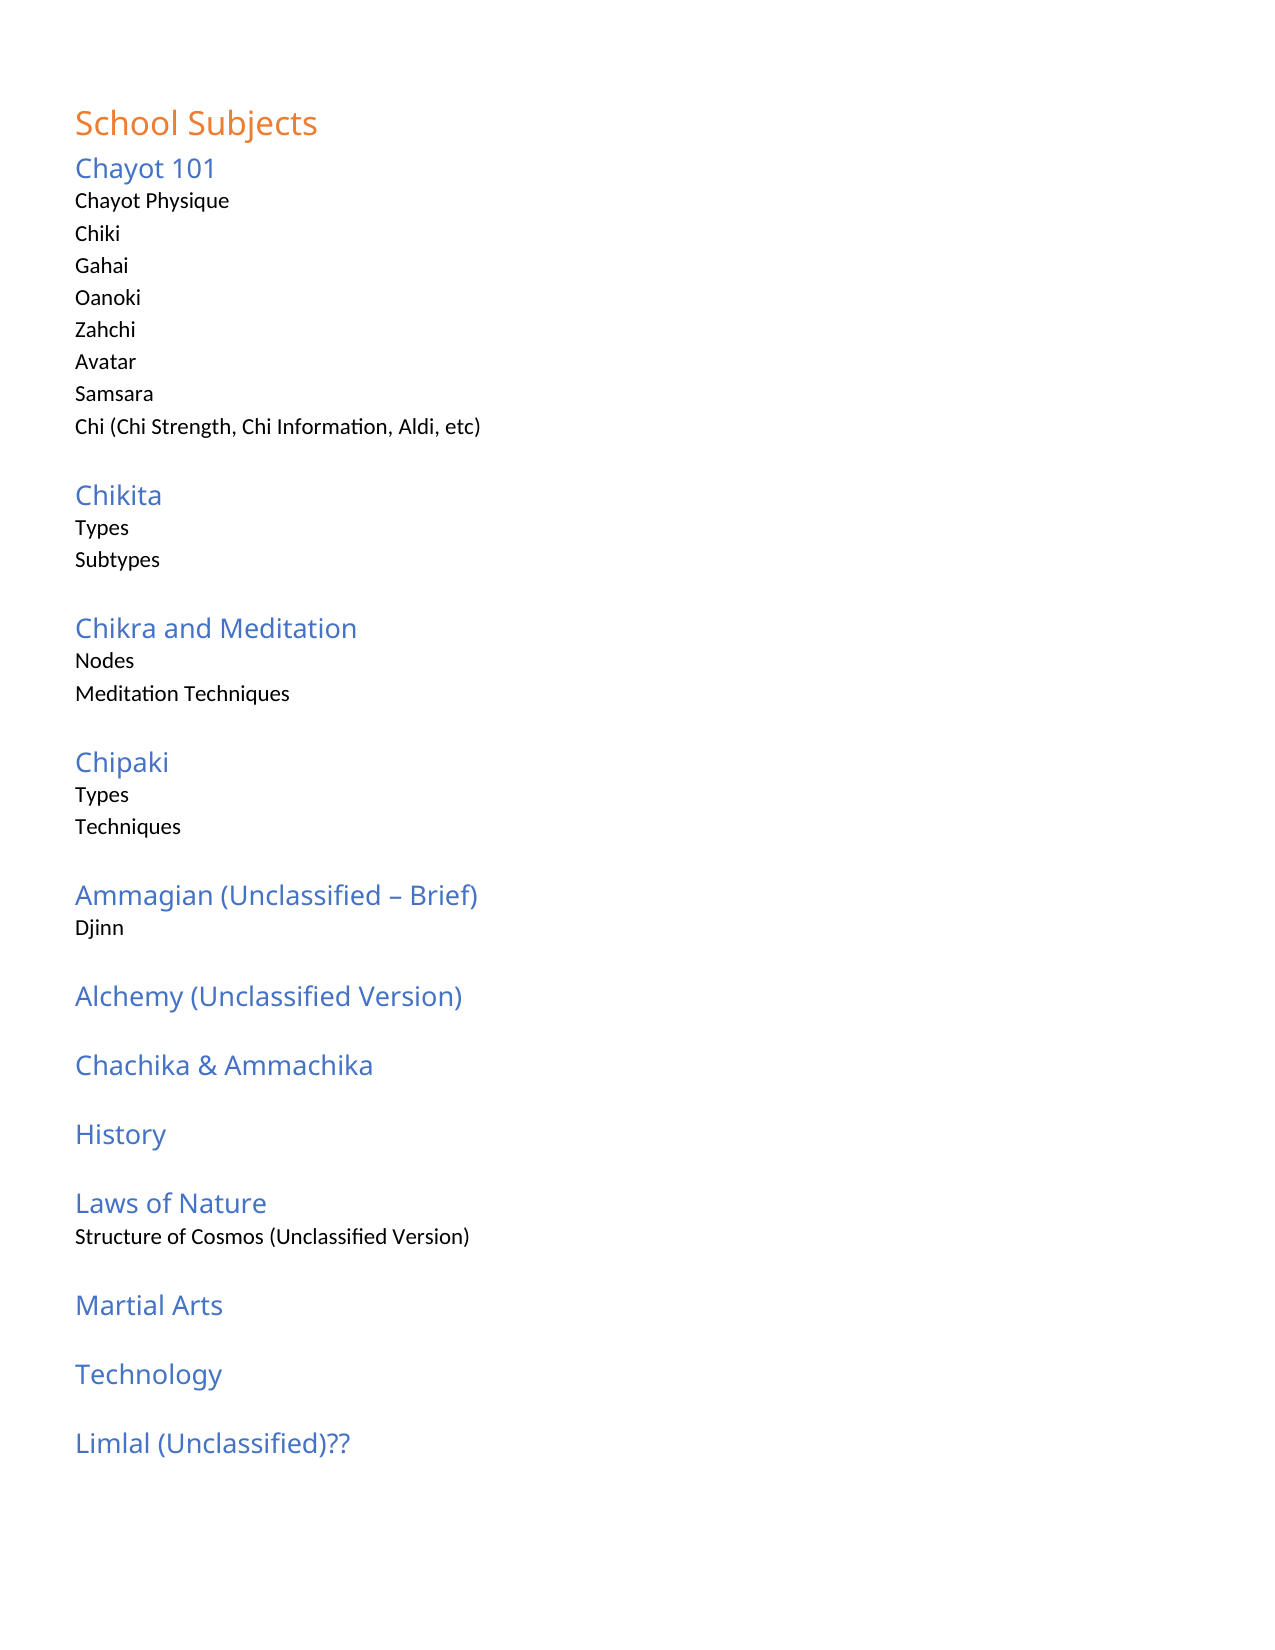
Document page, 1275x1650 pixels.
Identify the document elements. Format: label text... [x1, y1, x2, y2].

subtitle Chipaki [75, 743, 1200, 780]
subtitle Laws of Nature [75, 1185, 1200, 1222]
subtitle Chikita [75, 476, 1200, 513]
text Zahchi [75, 315, 1200, 343]
text Djinn [75, 913, 1200, 941]
subtitle School Subjects [75, 100, 1200, 145]
text Chayot Physique [75, 186, 1200, 214]
text Avatar [75, 347, 1200, 375]
subtitle Technology [75, 1355, 1200, 1392]
text Meditation Techniques [75, 679, 1200, 707]
subtitle Martial Arts [75, 1286, 1200, 1323]
text Structure of Cosmos (Unclassified Version) [75, 1222, 1200, 1250]
text Chiki [75, 219, 1200, 247]
subtitle Limlal (Unclassified)?? [75, 1424, 1200, 1461]
text Chi (Chi Strength, Chi Information, Aldi, etc) [75, 412, 1200, 440]
subtitle Chikra and Meditation [75, 609, 1200, 646]
subtitle Ammagian (Unclassified – Brief) [75, 876, 1200, 913]
text Samsara [75, 379, 1200, 408]
text Subtypes [75, 545, 1200, 573]
text Gahai [75, 251, 1200, 279]
text Oanoki [75, 283, 1200, 311]
subtitle Chachika & Ammachika [75, 1047, 1200, 1084]
text Types [75, 513, 1200, 541]
subtitle History [75, 1116, 1200, 1153]
text Techniques [75, 812, 1200, 840]
text Types [75, 780, 1200, 808]
subtitle Alchemy (Unclassified Version) [75, 978, 1200, 1014]
text Nodes [75, 646, 1200, 674]
subtitle Chayot 101 [75, 149, 1200, 186]
